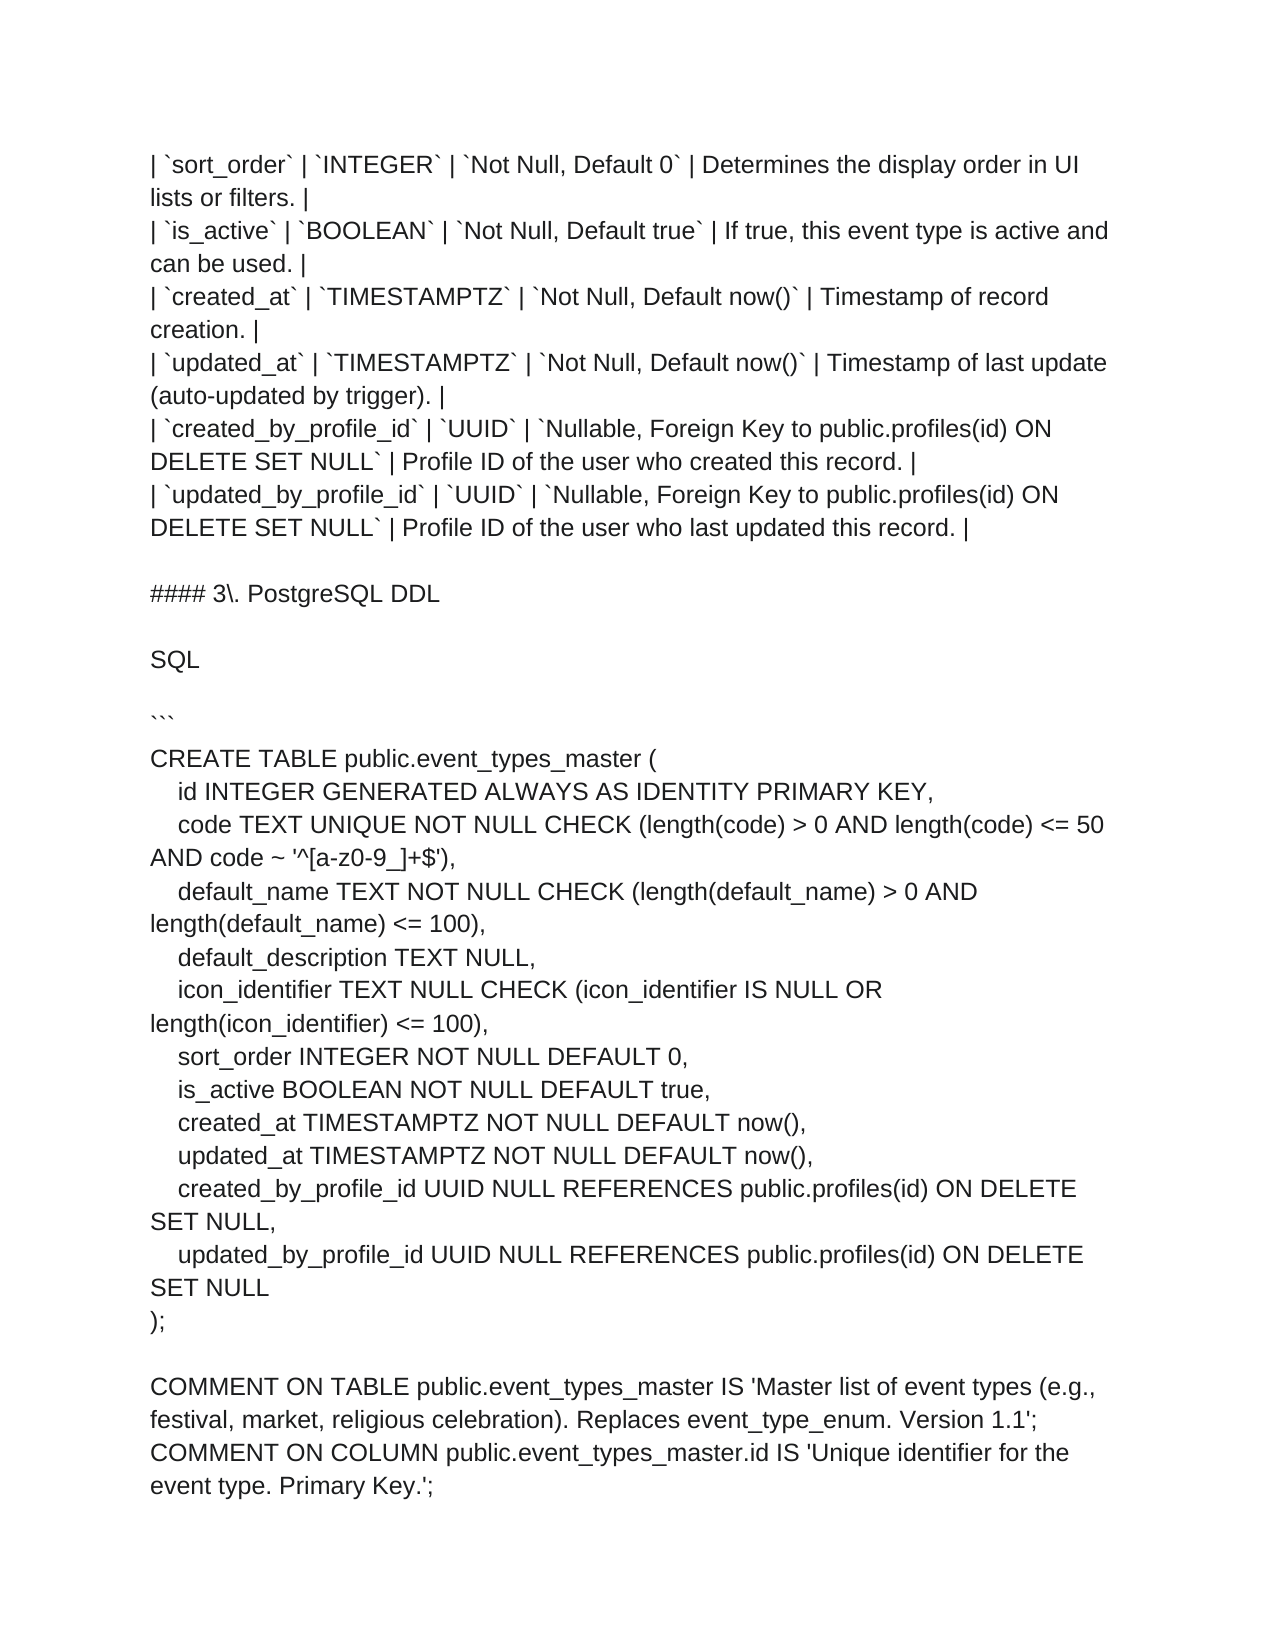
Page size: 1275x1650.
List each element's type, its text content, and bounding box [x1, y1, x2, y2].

text code TEXT UNIQUE NOT NULL CHECK (length(code) > 0 AND length(code) <= 50 AND code ~ '^[a-z0-9_]+$'), [150, 810, 1125, 872]
text ``` [150, 711, 1125, 740]
text default_name TEXT NOT NULL CHECK (length(default_name) > 0 AND length(default_name) <= 100), [150, 876, 1125, 938]
text sort_order INTEGER NOT NULL DEFAULT 0, [150, 1042, 1125, 1070]
text | `updated_at` | `TIMESTAMPTZ` | `Not Null, Default now()` | Timestamp of last update (auto-updated by trigger). | [150, 348, 1125, 410]
text id INTEGER GENERATED ALWAYS AS IDENTITY PRIMARY KEY, [150, 777, 1125, 806]
text | `created_by_profile_id` | `UUID` | `Nullable, Foreign Key to public.profiles(id) ON DELETE SET NULL` | Profile ID of the user who created this record. | [150, 414, 1125, 476]
text | `created_at` | `TIMESTAMPTZ` | `Not Null, Default now()` | Timestamp of record creation. | [150, 282, 1125, 344]
text COMMENT ON COLUMN public.event_types_master.id IS 'Unique identifier for the event type. Primary Key.'; [150, 1438, 1125, 1499]
text | `is_active` | `BOOLEAN` | `Not Null, Default true` | If true, this event type is active and can be used. | [150, 216, 1125, 278]
text | `updated_by_profile_id` | `UUID` | `Nullable, Foreign Key to public.profiles(id) ON DELETE SET NULL` | Profile ID of the user who last updated this record. | [150, 480, 1125, 542]
text updated_by_profile_id UUID NULL REFERENCES public.profiles(id) ON DELETE SET NULL [150, 1240, 1125, 1301]
text created_by_profile_id UUID NULL REFERENCES public.profiles(id) ON DELETE SET NULL, [150, 1174, 1125, 1235]
text SQL [150, 645, 1125, 674]
text CREATE TABLE public.event_types_master ( [150, 744, 1125, 773]
text is_active BOOLEAN NOT NULL DEFAULT true, [150, 1074, 1125, 1103]
text ); [150, 1306, 1125, 1334]
text icon_identifier TEXT NULL CHECK (icon_identifier IS NULL OR length(icon_identifier) <= 100), [150, 976, 1125, 1037]
text created_at TIMESTAMPTZ NOT NULL DEFAULT now(), [150, 1108, 1125, 1136]
text COMMENT ON TABLE public.event_types_master IS 'Master list of event types (e.g., festival, market, religious celebration). Replaces event_type_enum. Version 1.1'; [150, 1372, 1125, 1433]
text default_description TEXT NULL, [150, 942, 1125, 971]
text updated_at TIMESTAMPTZ NOT NULL DEFAULT now(), [150, 1141, 1125, 1169]
text | `sort_order` | `INTEGER` | `Not Null, Default 0` | Determines the display order in UI lists or filters. | [150, 150, 1125, 212]
text #### 3\. PostgreSQL DDL [150, 579, 1125, 608]
